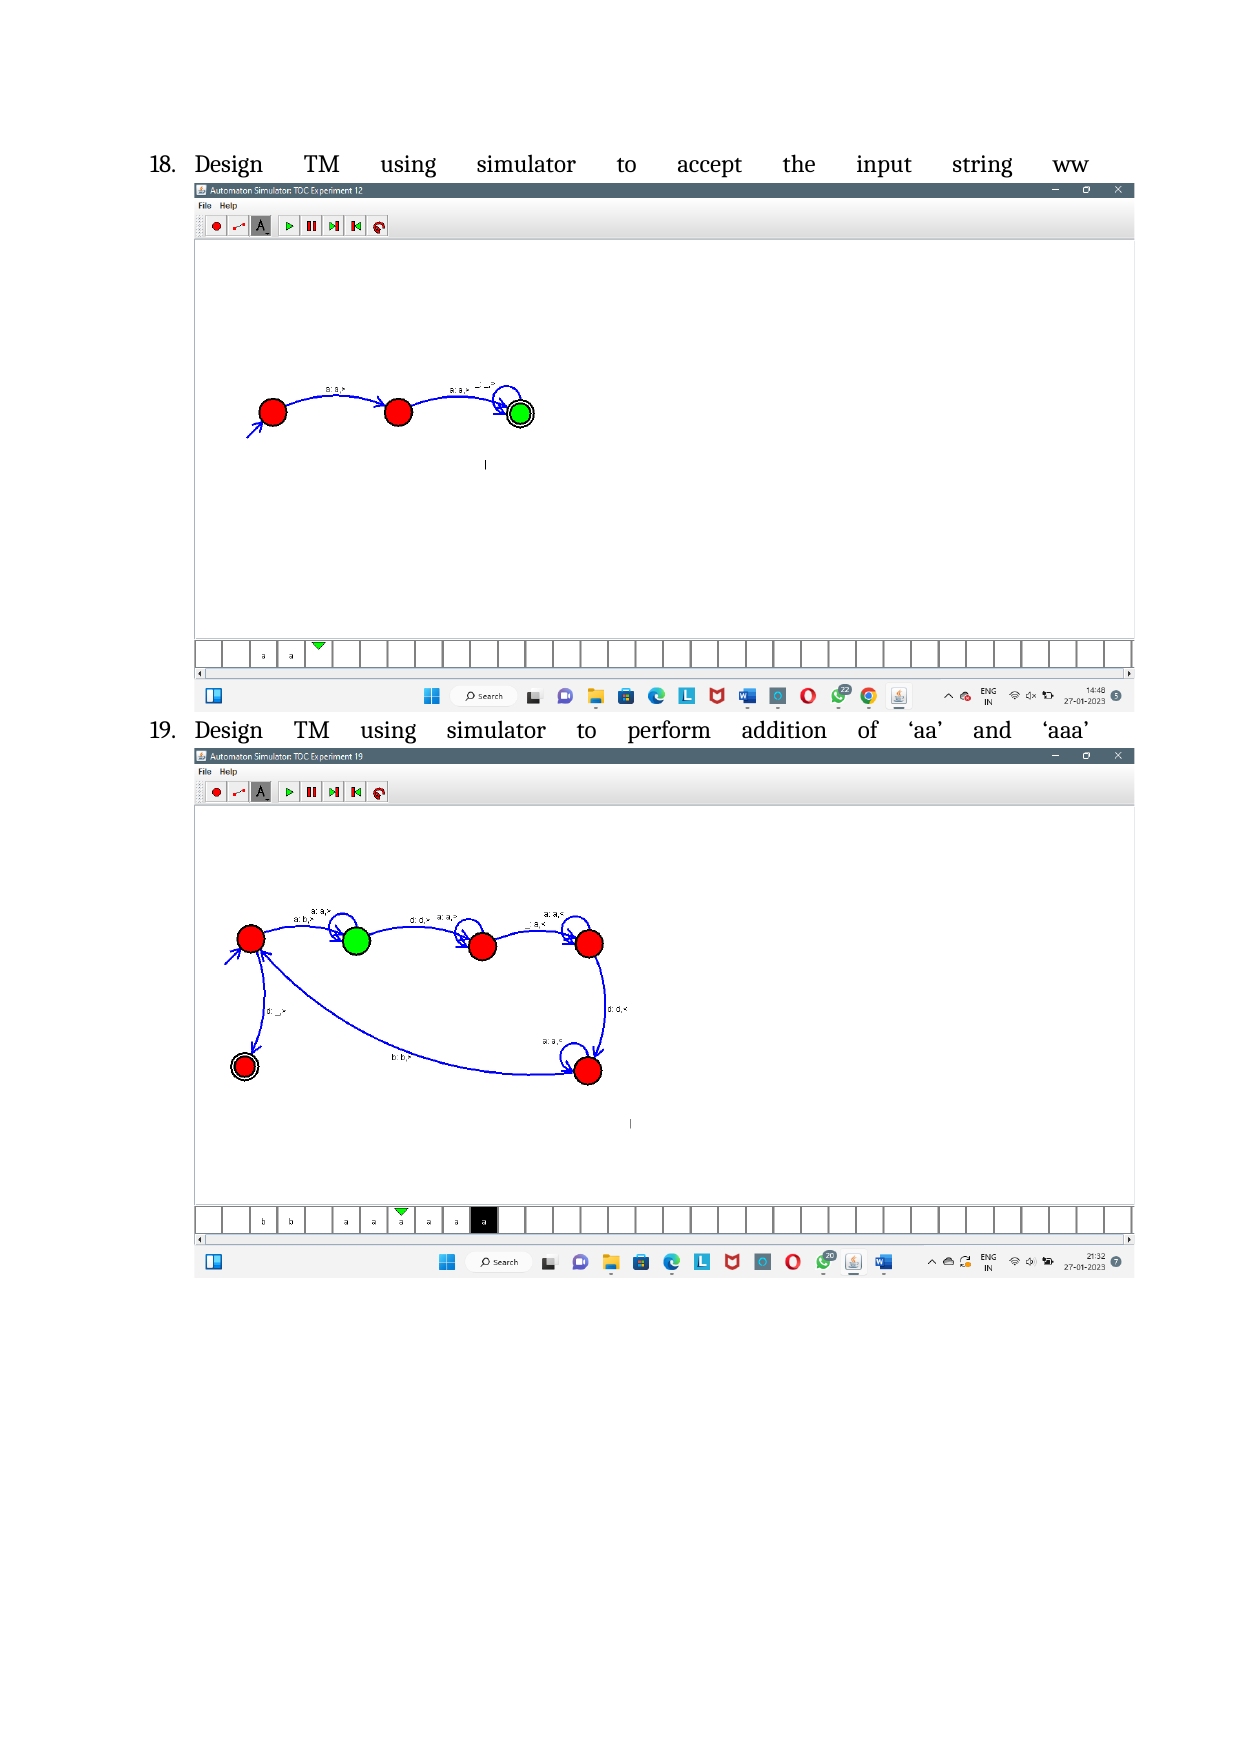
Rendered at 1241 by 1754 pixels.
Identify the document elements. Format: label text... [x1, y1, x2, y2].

picture [194, 748, 1135, 1278]
picture [194, 183, 1135, 712]
